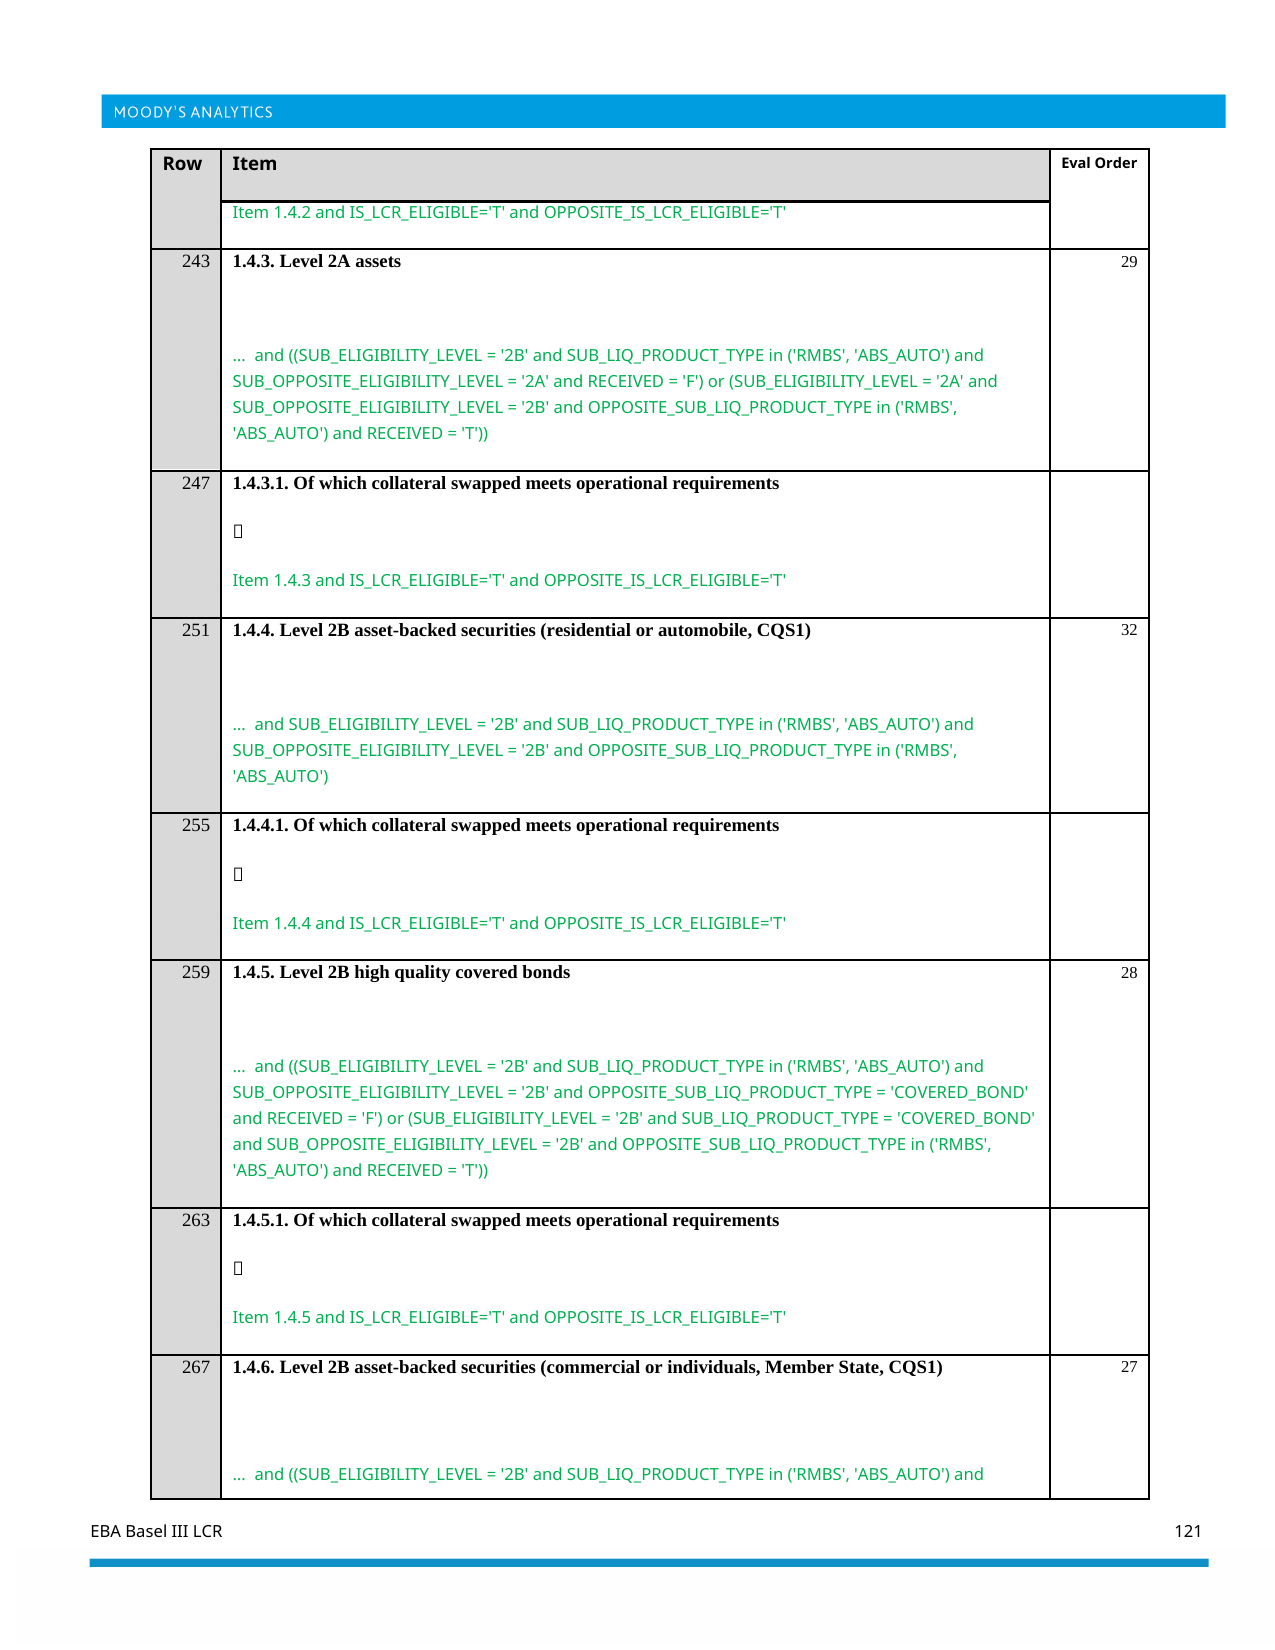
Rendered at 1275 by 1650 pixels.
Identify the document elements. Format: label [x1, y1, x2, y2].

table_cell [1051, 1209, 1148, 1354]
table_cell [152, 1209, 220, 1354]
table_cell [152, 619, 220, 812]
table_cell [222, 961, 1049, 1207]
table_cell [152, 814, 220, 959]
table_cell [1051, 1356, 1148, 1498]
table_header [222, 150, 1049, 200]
picture [15, 1548, 1275, 1643]
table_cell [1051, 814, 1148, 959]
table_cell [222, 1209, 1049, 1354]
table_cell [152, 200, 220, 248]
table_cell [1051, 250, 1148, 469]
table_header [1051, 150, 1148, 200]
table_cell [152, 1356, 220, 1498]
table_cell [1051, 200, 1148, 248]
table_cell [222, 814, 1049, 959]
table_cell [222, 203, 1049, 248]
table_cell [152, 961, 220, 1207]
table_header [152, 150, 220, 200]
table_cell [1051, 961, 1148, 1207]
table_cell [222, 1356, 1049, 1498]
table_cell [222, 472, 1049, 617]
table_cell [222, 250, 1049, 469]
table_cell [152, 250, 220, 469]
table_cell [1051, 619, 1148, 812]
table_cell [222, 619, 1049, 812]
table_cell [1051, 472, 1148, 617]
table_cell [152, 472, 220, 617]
